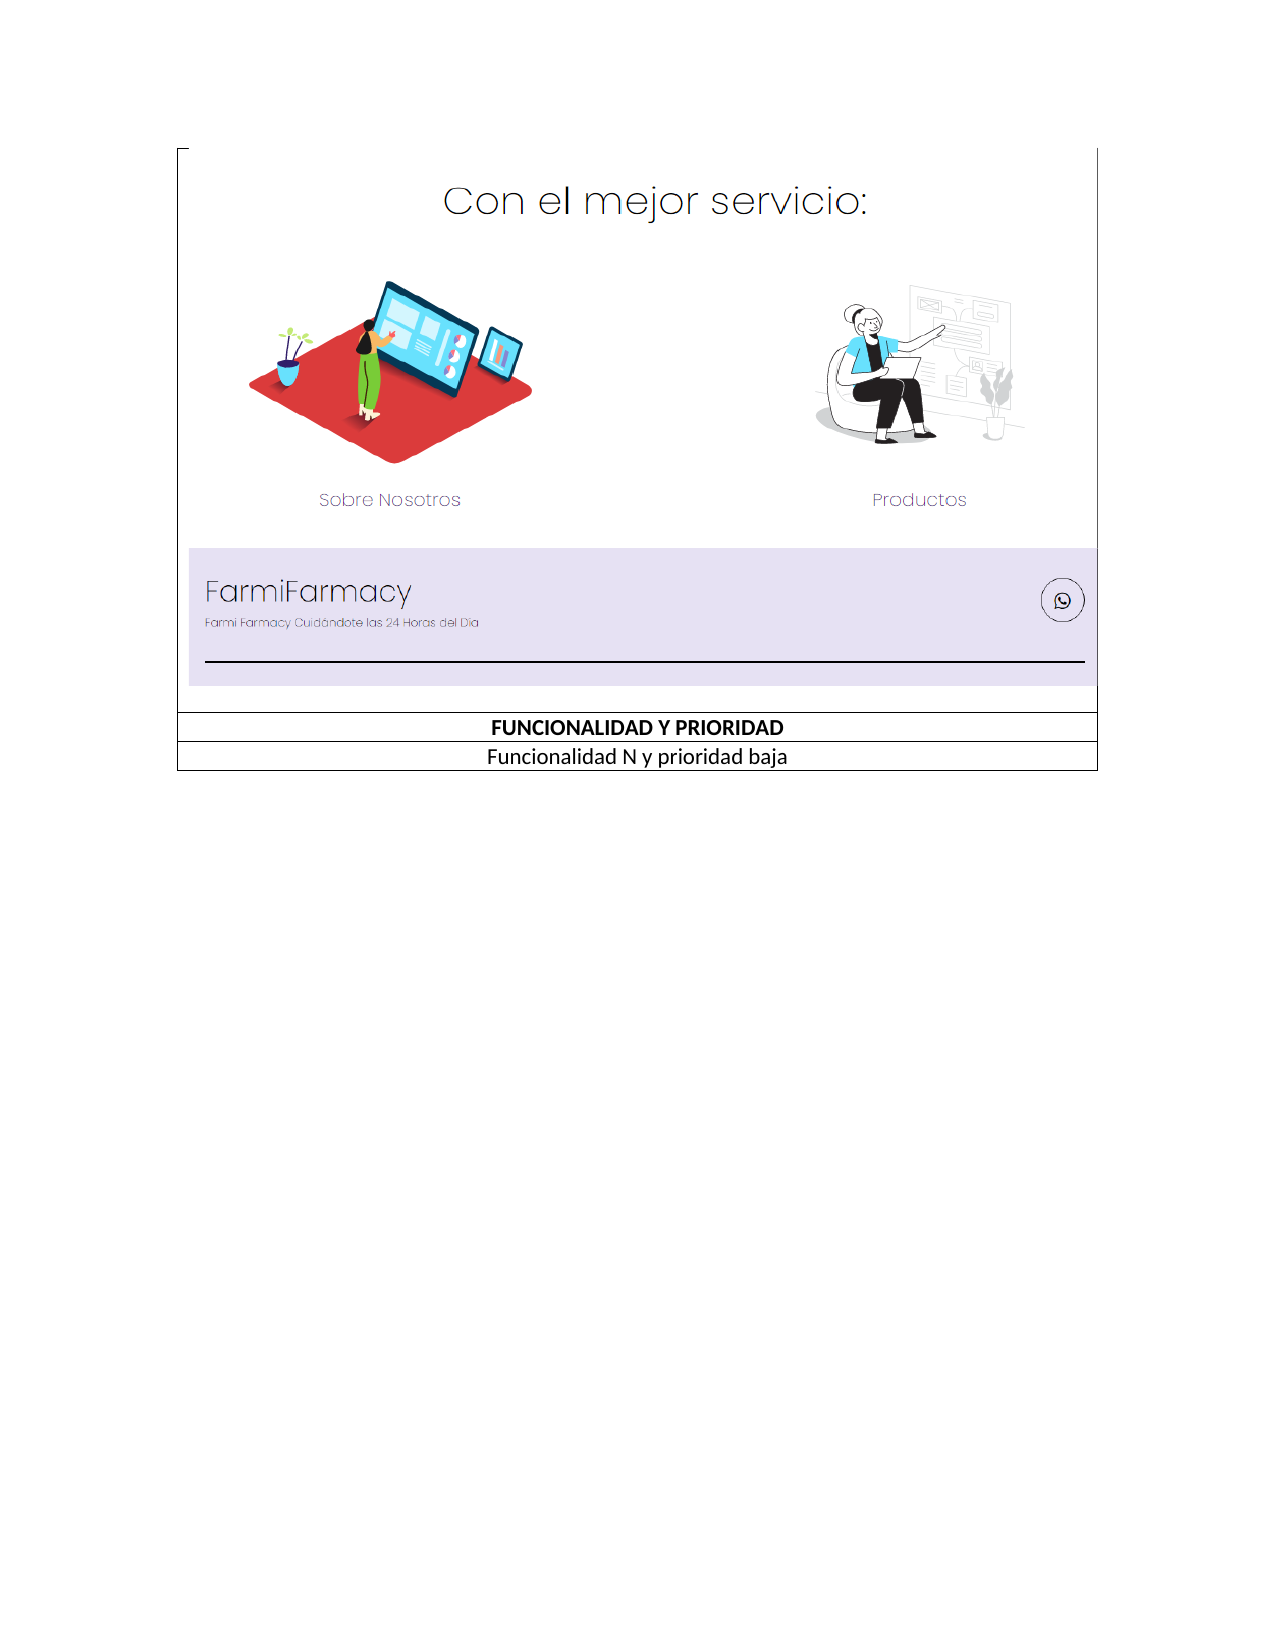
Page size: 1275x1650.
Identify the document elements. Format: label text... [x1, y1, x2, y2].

picture [188, 148, 1098, 686]
table_cell Funcionalidad N y prioridad baja [178, 742, 1097, 770]
table_cell [178, 149, 1097, 712]
table_cell FUNCIONALIDAD Y PRIORIDAD [178, 713, 1097, 741]
